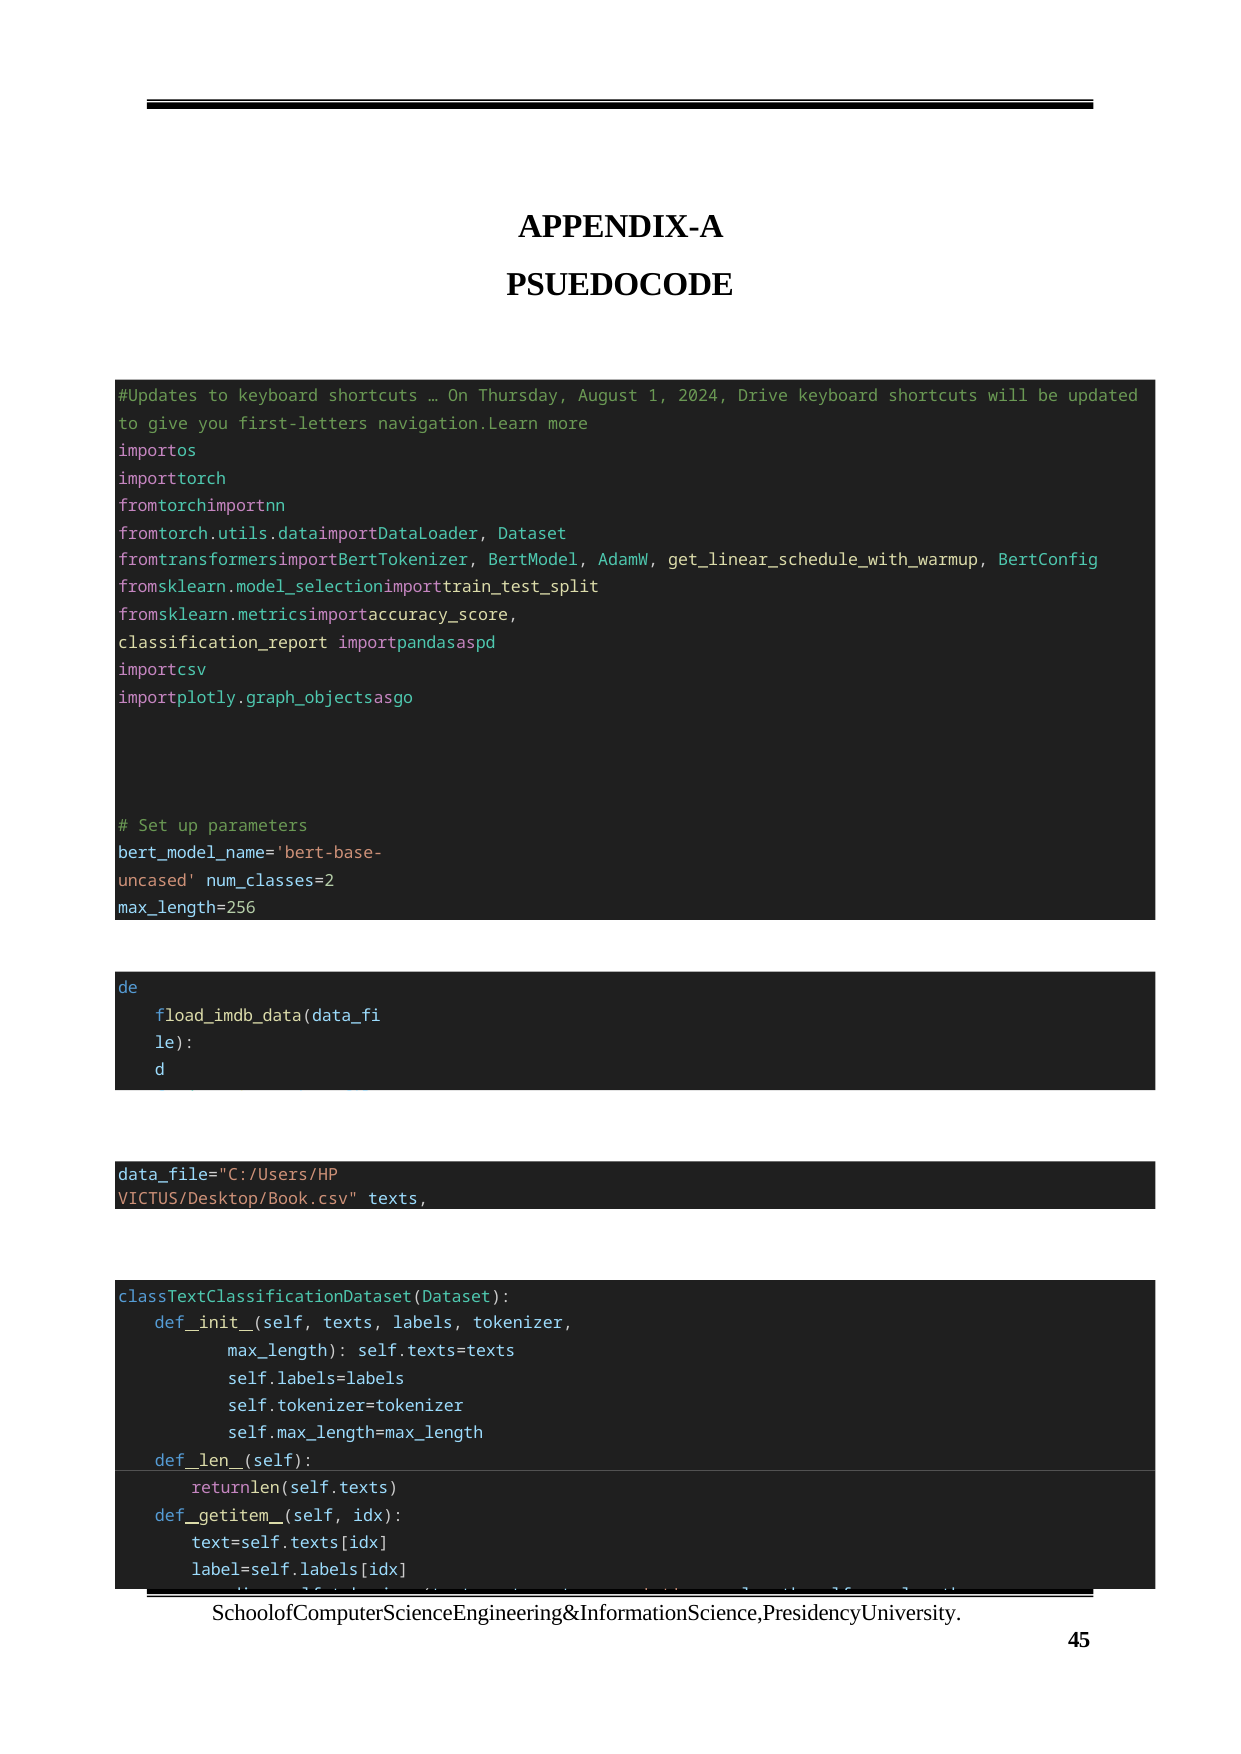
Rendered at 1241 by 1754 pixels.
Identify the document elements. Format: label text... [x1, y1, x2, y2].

text APPENDIX-A PSUEDOCODE [505, 206, 735, 302]
